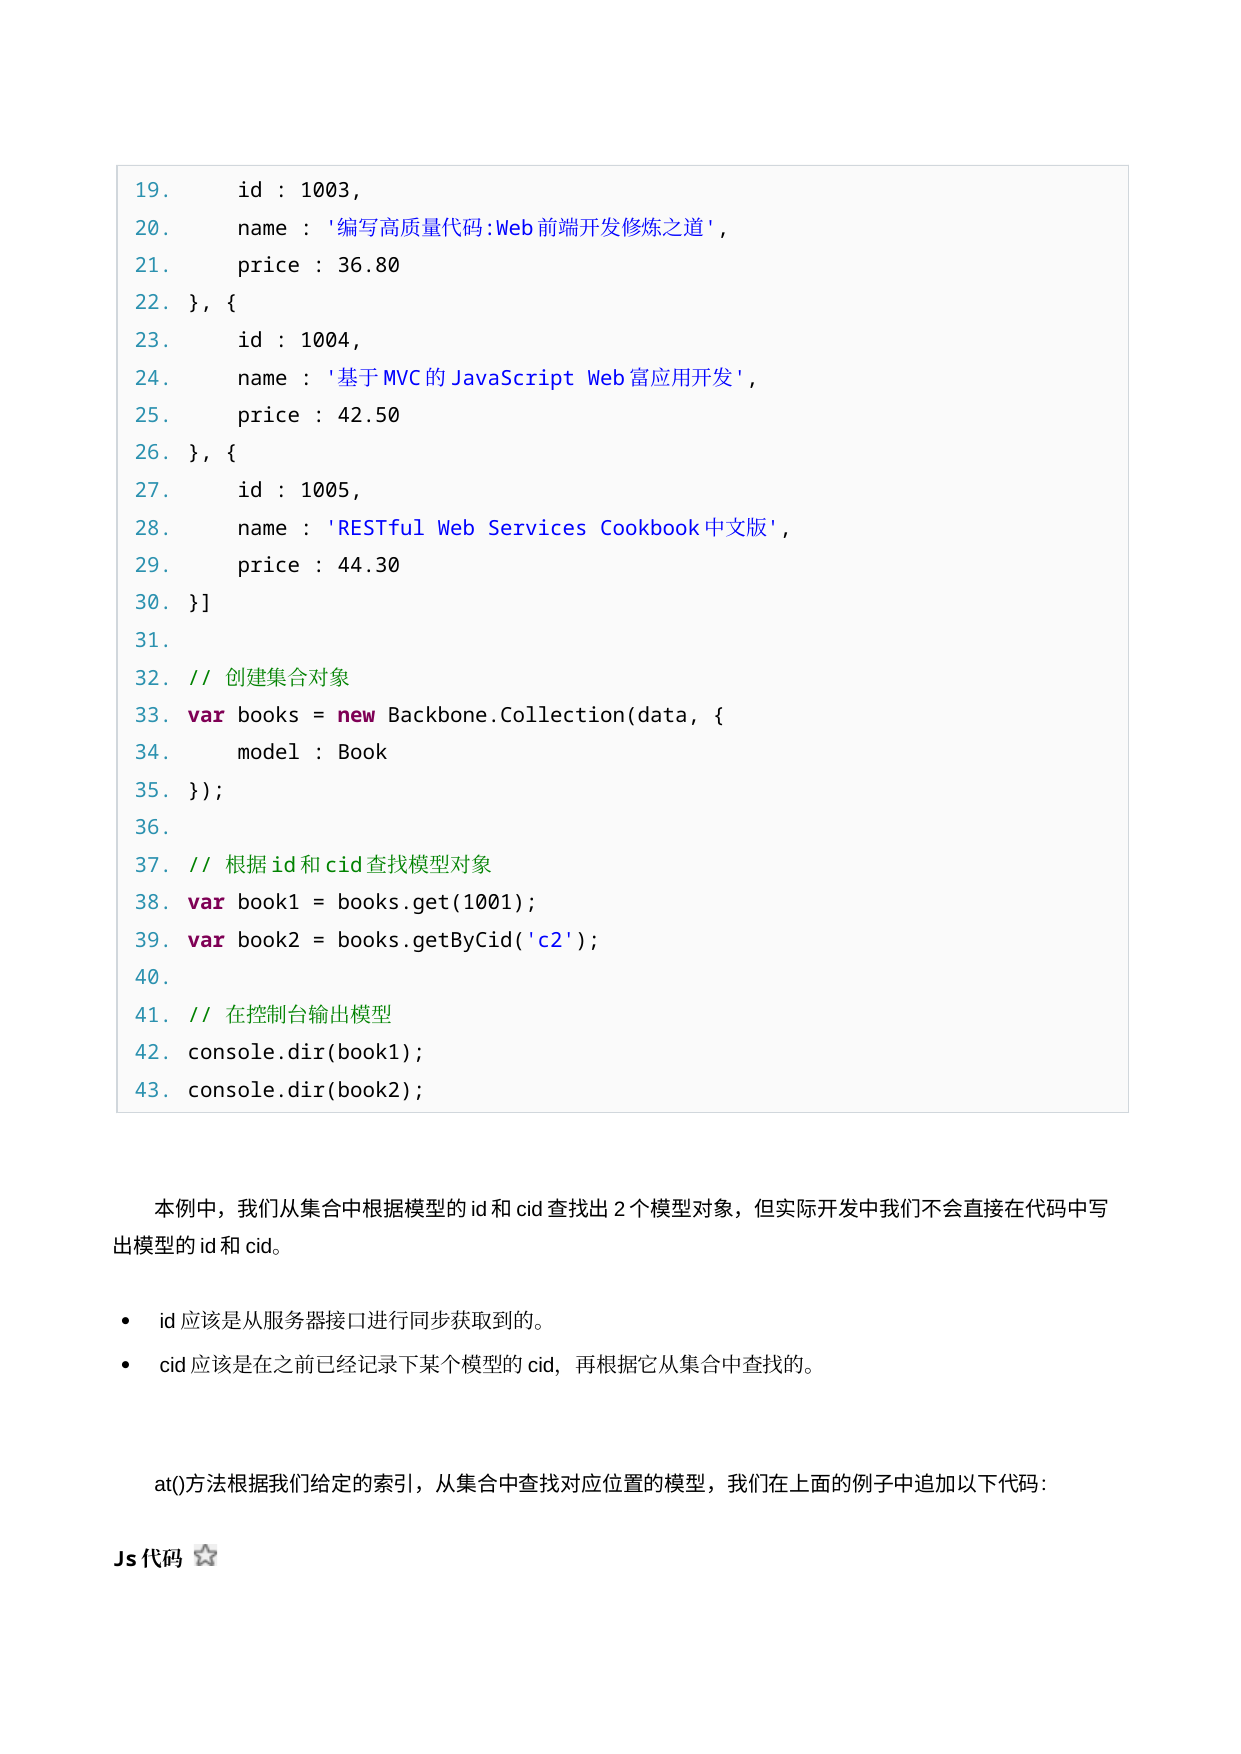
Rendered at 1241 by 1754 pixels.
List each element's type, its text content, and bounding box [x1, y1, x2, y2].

list model : Book [118, 727, 1128, 764]
list }] [118, 577, 1128, 614]
list name : '编写高质量代码:Web前端开发修炼之道', [118, 202, 1128, 239]
list id : 1003, [118, 166, 1128, 202]
list id应该是从服务器接口进行同步获取到的。 [122, 1301, 1128, 1338]
text 本例中，我们从集合中根据模型的id和cid查找出2个模型对象，但实际开发中我们不会直接在代码中写出模型的id和cid。 [112, 1188, 1128, 1263]
list id : 1005, [118, 464, 1128, 502]
list price : 36.80 [118, 239, 1128, 277]
list }, { [118, 277, 1128, 314]
list id : 1004, [118, 314, 1128, 352]
list // 根据id和cid查找模型对象 [118, 839, 1128, 877]
text Js代码 [112, 1538, 1128, 1576]
picture [193, 1544, 218, 1566]
list price : 42.50 [118, 389, 1128, 427]
list // 在控制台输出模型 [118, 989, 1128, 1027]
list var books = new Backbone.Collection(data, { [118, 689, 1128, 727]
list // 创建集合对象 [118, 652, 1128, 689]
list }); [118, 764, 1128, 802]
list cid应该是在之前已经记录下某个模型的cid，再根据它从集合中查找的。 [122, 1345, 1128, 1382]
list console.dir(book2); [118, 1064, 1128, 1112]
list }, { [118, 427, 1128, 464]
list var book2 = books.getByCid('c2'); [118, 914, 1128, 952]
list console.dir(book1); [118, 1027, 1128, 1064]
text at()方法根据我们给定的索引，从集合中查找对应位置的模型，我们在上面的例子中追加以下代码： [112, 1463, 1128, 1501]
list name : '基于MVC的JavaScript Web富应用开发', [118, 352, 1128, 389]
list name : 'RESTful Web Services Cookbook中文版', [118, 502, 1128, 539]
list price : 44.30 [118, 539, 1128, 577]
list var book1 = books.get(1001); [118, 877, 1128, 914]
